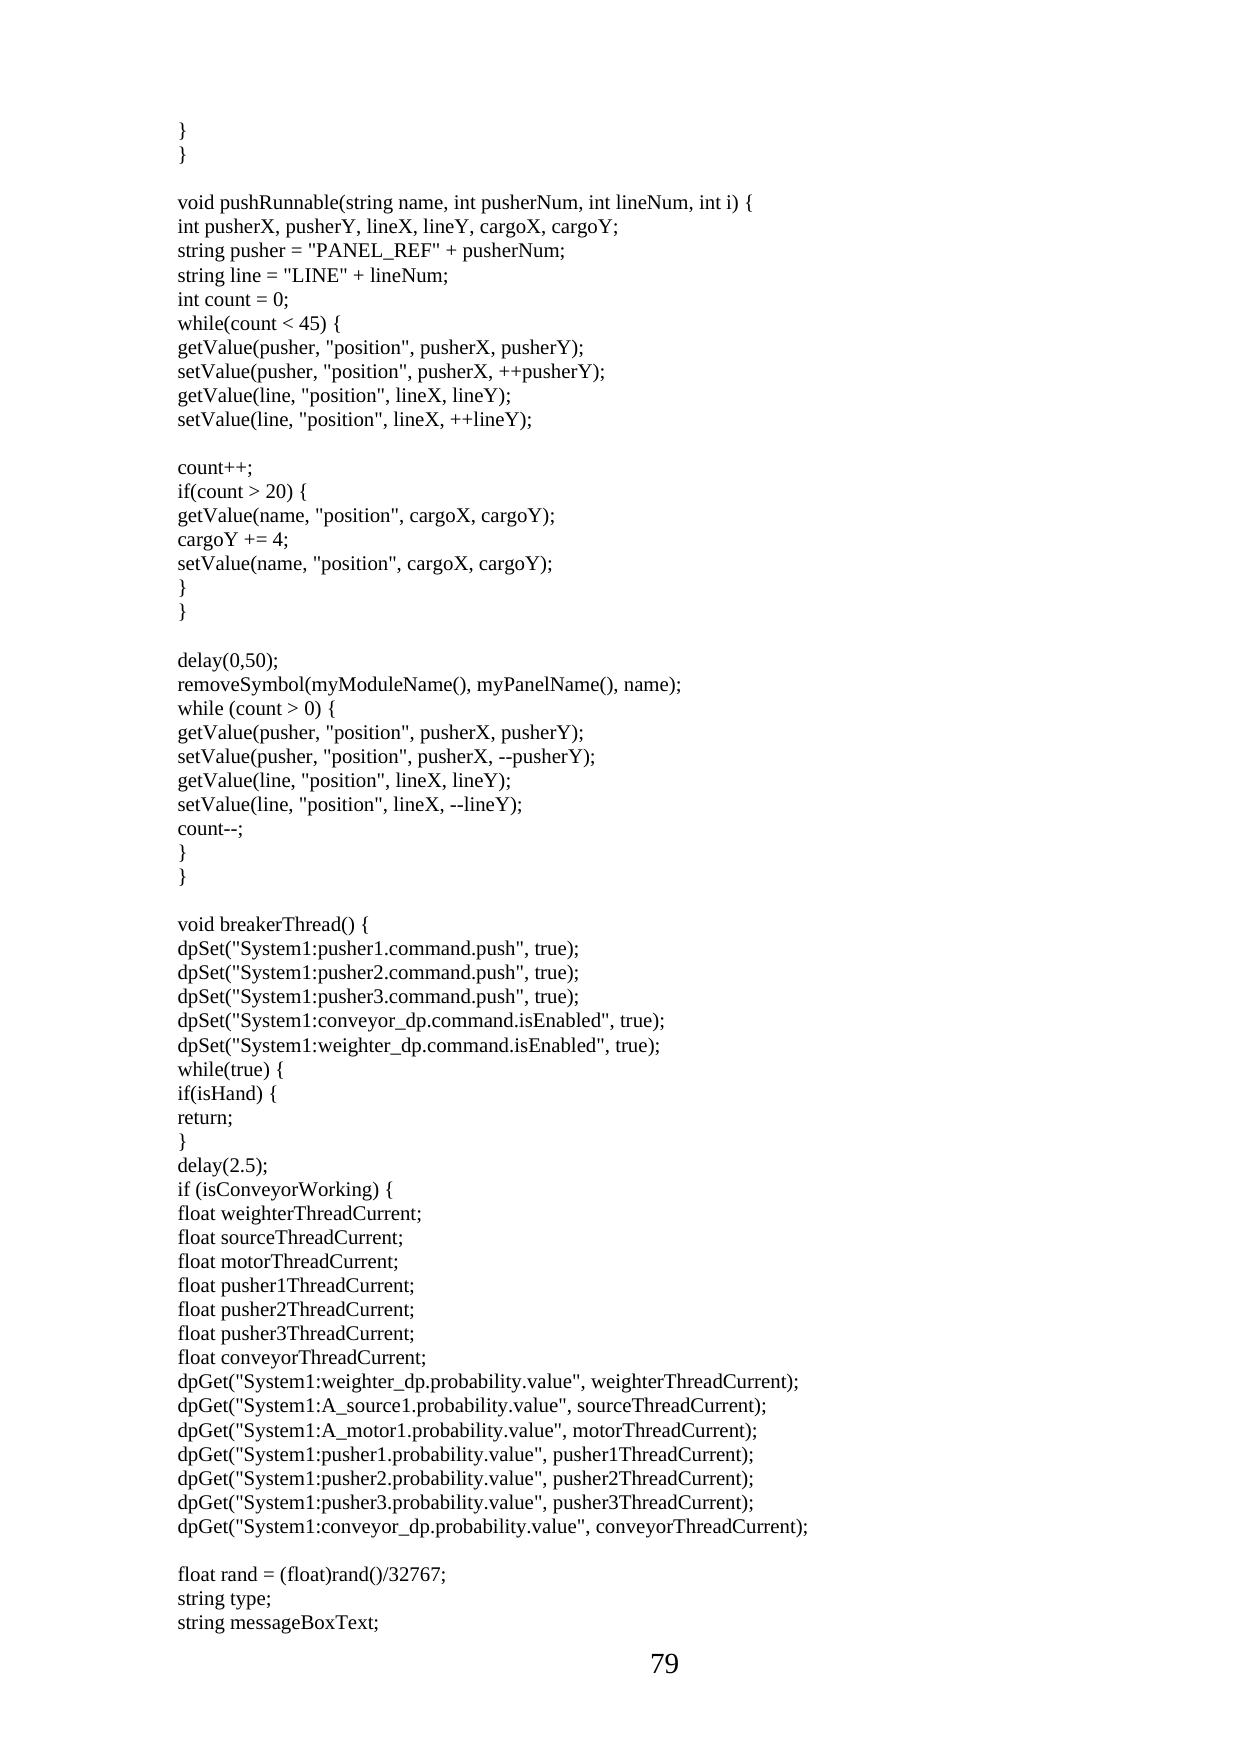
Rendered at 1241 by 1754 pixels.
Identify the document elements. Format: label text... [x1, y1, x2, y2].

text dpSet("System1:pusher3.command.push", true); [177, 984, 1152, 1008]
text dpGet("System1:pusher3.probability.value", pusher3ThreadCurrent); [177, 1490, 1152, 1514]
text getValue(line, "position", lineX, lineY); [177, 768, 1152, 792]
text } [177, 575, 1152, 599]
text dpGet("System1:pusher1.probability.value", pusher1ThreadCurrent); [177, 1442, 1152, 1466]
text getValue(pusher, "position", pusherX, pusherY); [177, 335, 1152, 359]
text float sourceThreadCurrent; [177, 1225, 1152, 1249]
text return; [177, 1105, 1152, 1129]
text if(count > 20) { [177, 479, 1152, 503]
text float pusher2ThreadCurrent; [177, 1297, 1152, 1321]
text } [177, 864, 1152, 888]
text float conveyorThreadCurrent; [177, 1345, 1152, 1369]
text if(isHand) { [177, 1081, 1152, 1105]
text dpSet("System1:weighter_dp.command.isEnabled", true); [177, 1032, 1152, 1057]
text string type; [177, 1586, 1152, 1610]
text dpGet("System1:pusher2.probability.value", pusher2ThreadCurrent); [177, 1466, 1152, 1490]
text setValue(pusher, "position", pusherX, --pusherY); [177, 744, 1152, 768]
text dpGet("System1:A_motor1.probability.value", motorThreadCurrent); [177, 1417, 1152, 1442]
text while (count > 0) { [177, 696, 1152, 720]
text string line = "LINE" + lineNum; [177, 262, 1152, 287]
text getValue(line, "position", lineX, lineY); [177, 383, 1152, 407]
text dpGet("System1:A_source1.probability.value", sourceThreadCurrent); [177, 1393, 1152, 1417]
text string pusher = "PANEL_REF" + pusherNum; [177, 238, 1152, 262]
text float rand = (float)rand()/32767; [177, 1562, 1152, 1586]
text cargoY += 4; [177, 527, 1152, 551]
text getValue(name, "position", cargoX, cargoY); [177, 503, 1152, 527]
text while(count < 45) { [177, 311, 1152, 335]
text count--; [177, 816, 1152, 840]
text } [177, 599, 1152, 623]
text dpSet("System1:pusher1.command.push", true); [177, 936, 1152, 960]
text delay(0,50); [177, 647, 1152, 672]
text removeSymbol(myModuleName(), myPanelName(), name); [177, 672, 1152, 696]
text if (isConveyorWorking) { [177, 1177, 1152, 1201]
text void breakerThread() { [177, 912, 1152, 936]
text delay(2.5); [177, 1153, 1152, 1177]
text setValue(line, "position", lineX, --lineY); [177, 792, 1152, 816]
text void pushRunnable(string name, int pusherNum, int lineNum, int i) { [177, 190, 1152, 214]
text } [177, 1129, 1152, 1153]
text float motorThreadCurrent; [177, 1249, 1152, 1273]
text count++; [177, 455, 1152, 479]
text float pusher3ThreadCurrent; [177, 1321, 1152, 1345]
text dpSet("System1:pusher2.command.push", true); [177, 960, 1152, 984]
text } [177, 118, 1152, 142]
text getValue(pusher, "position", pusherX, pusherY); [177, 720, 1152, 744]
text string messageBoxText; [177, 1610, 1152, 1634]
text dpGet("System1:weighter_dp.probability.value", weighterThreadCurrent); [177, 1369, 1152, 1393]
text float weighterThreadCurrent; [177, 1201, 1152, 1225]
text setValue(pusher, "position", pusherX, ++pusherY); [177, 359, 1152, 383]
text int pusherX, pusherY, lineX, lineY, cargoX, cargoY; [177, 214, 1152, 238]
text setValue(line, "position", lineX, ++lineY); [177, 407, 1152, 431]
text setValue(name, "position", cargoX, cargoY); [177, 551, 1152, 575]
text } [177, 142, 1152, 166]
text while(true) { [177, 1057, 1152, 1081]
text dpGet("System1:conveyor_dp.probability.value", conveyorThreadCurrent); [177, 1514, 1152, 1538]
text dpSet("System1:conveyor_dp.command.isEnabled", true); [177, 1008, 1152, 1032]
text } [177, 840, 1152, 864]
text float pusher1ThreadCurrent; [177, 1273, 1152, 1297]
text int count = 0; [177, 287, 1152, 311]
